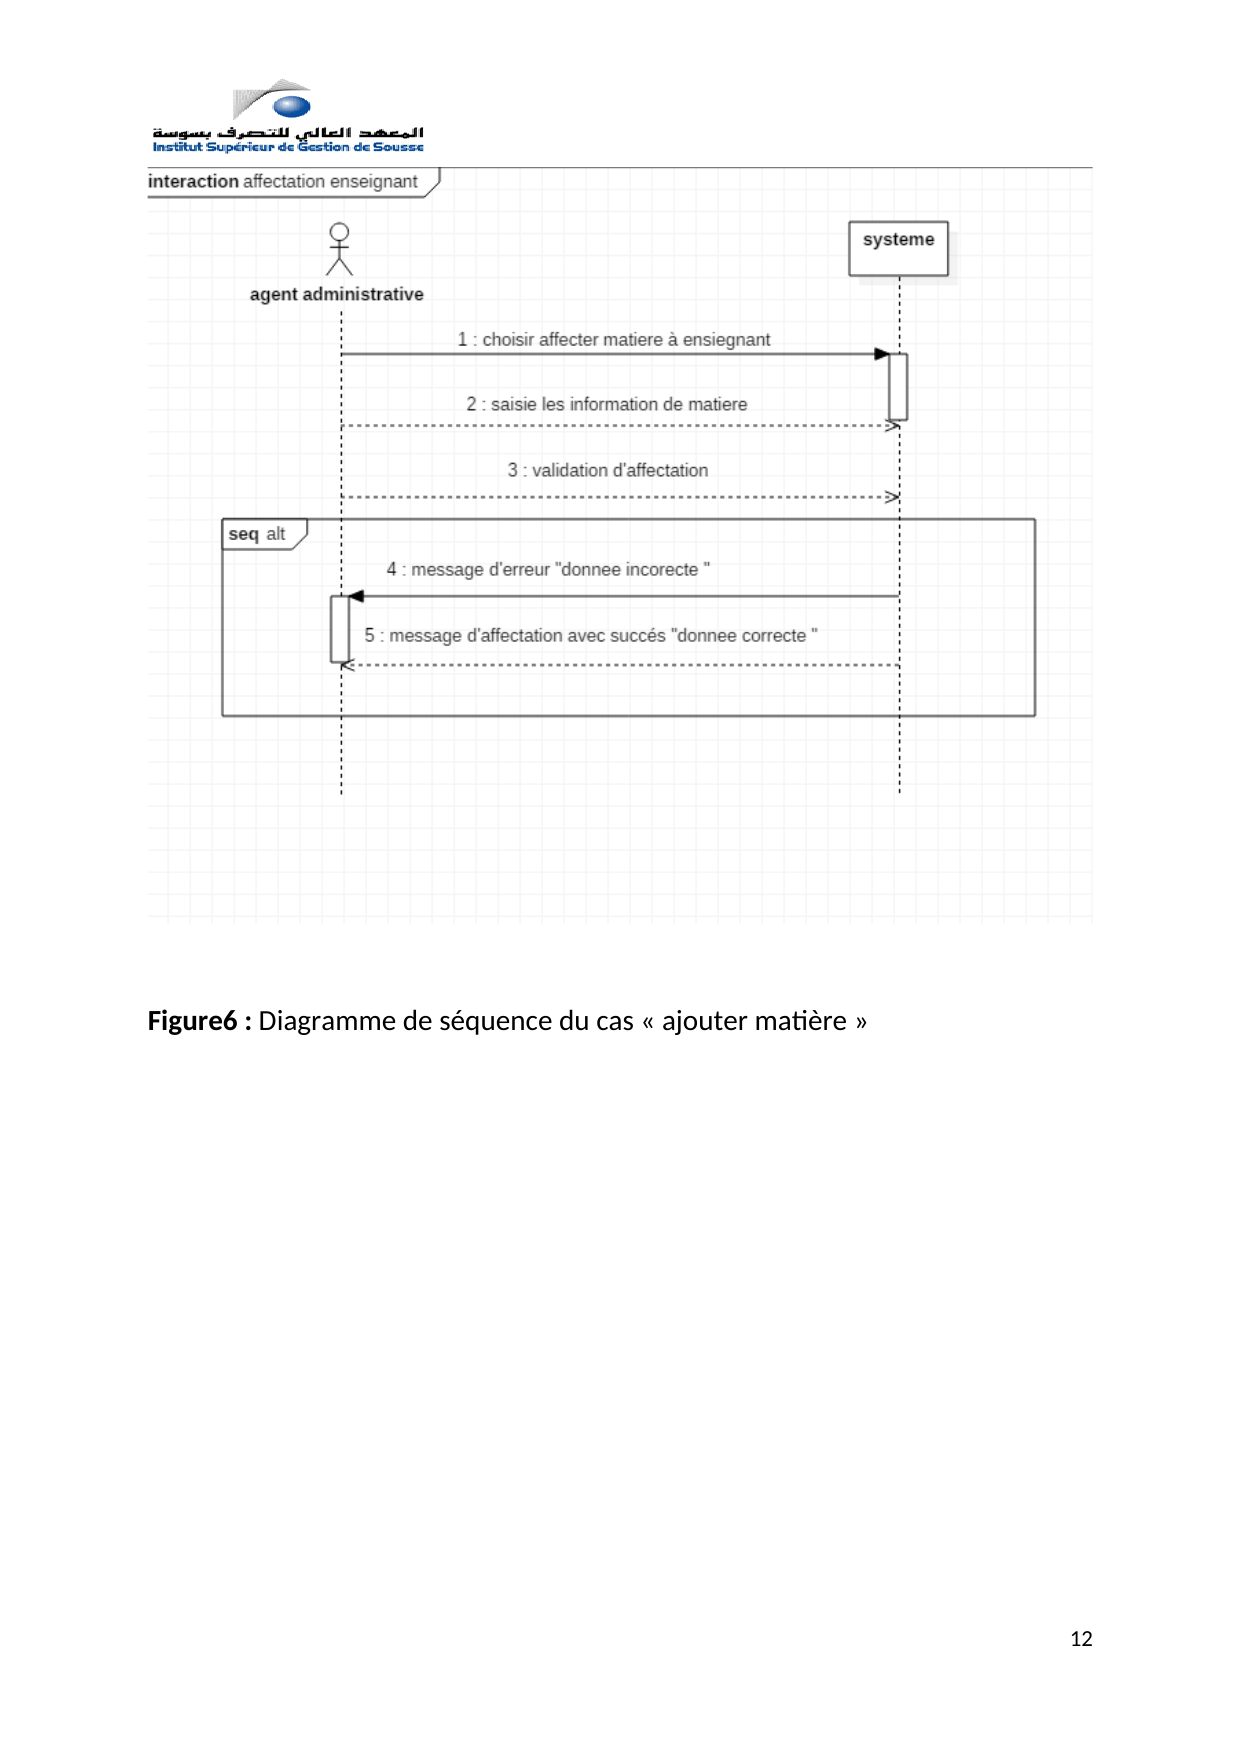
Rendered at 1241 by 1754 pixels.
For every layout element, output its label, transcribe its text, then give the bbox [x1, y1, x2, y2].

picture [147, 73, 1093, 924]
text Figure6 : Diagramme de séquence du cas « ajouter matière » [148, 1002, 1093, 1037]
